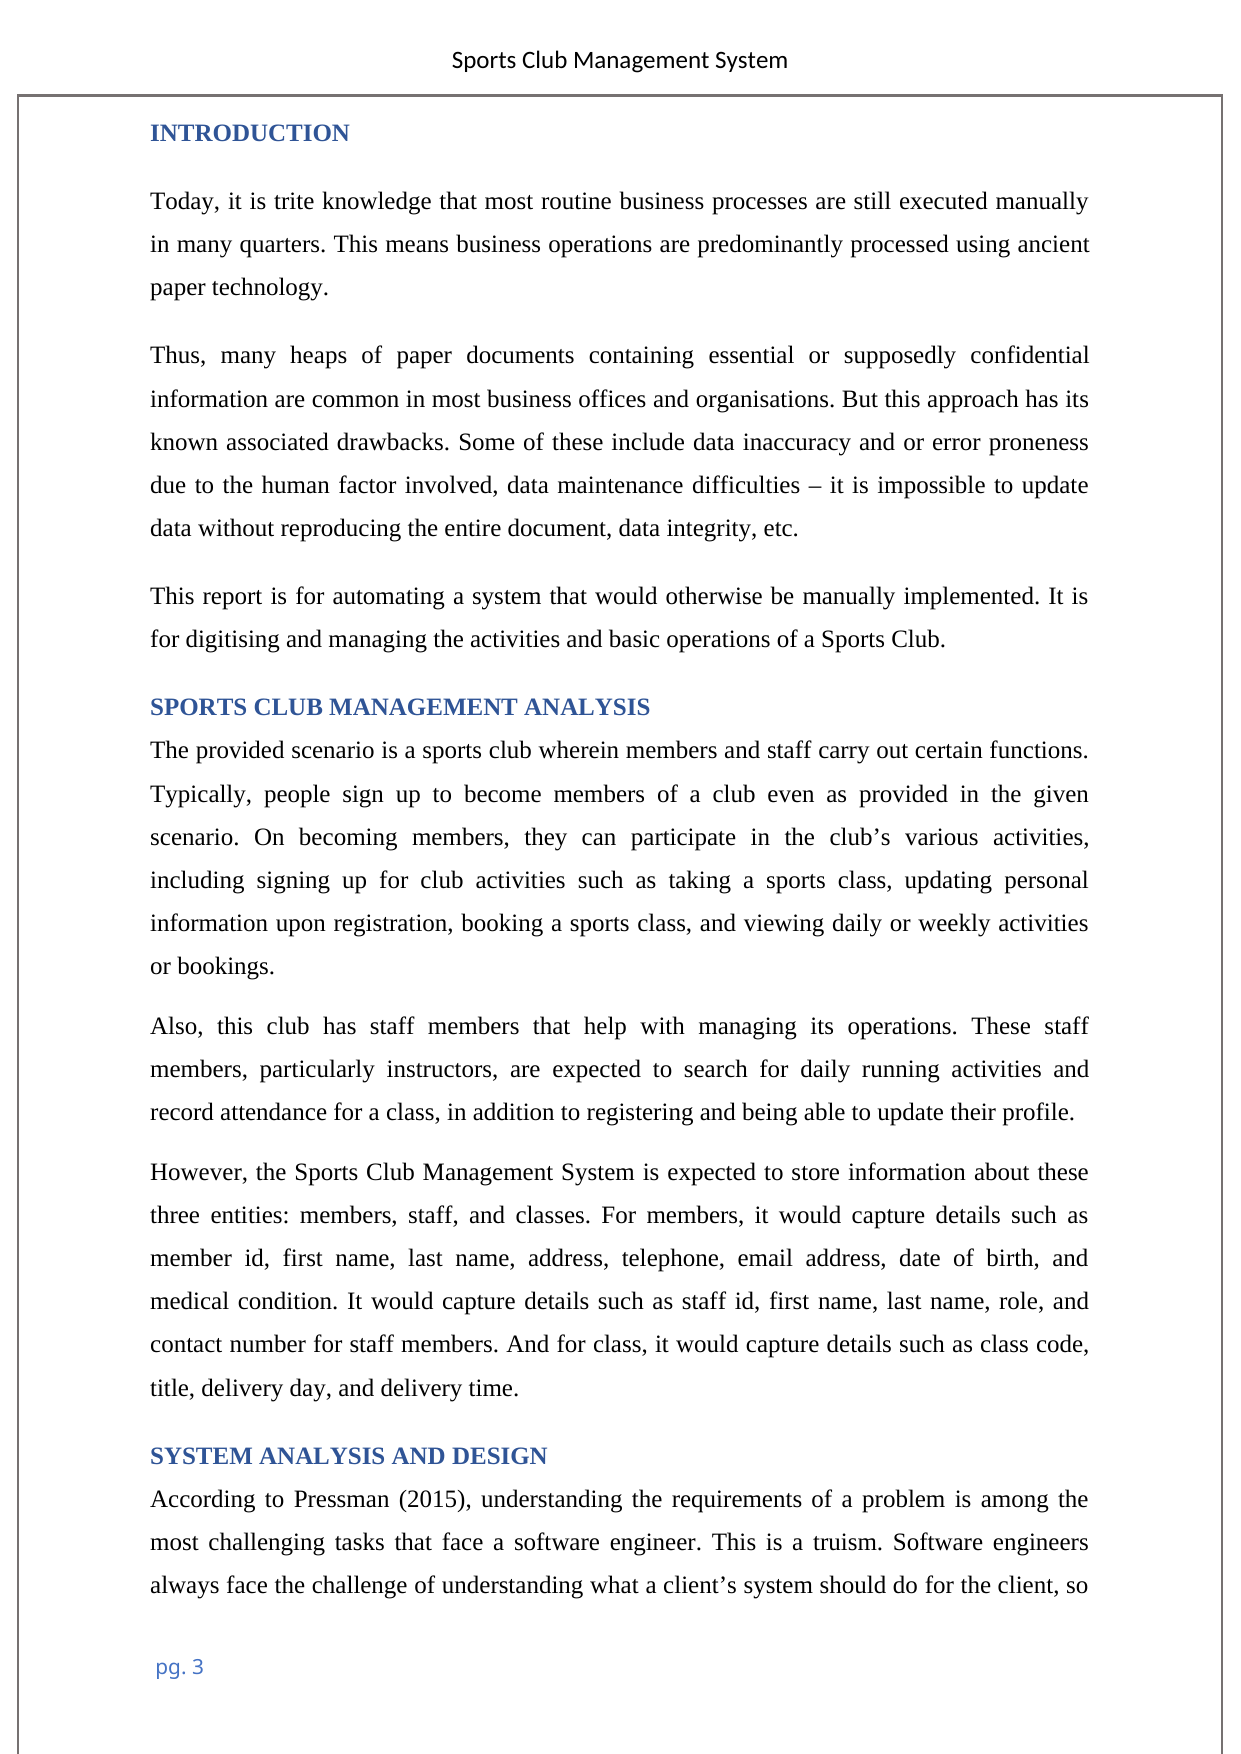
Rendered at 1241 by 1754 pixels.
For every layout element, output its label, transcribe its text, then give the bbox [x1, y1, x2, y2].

text However, the Sports Club Management System is expected to store information about these three entities: members, staff, and classes. For members, it would capture details such as member id, first name, last name, address, telephone, email address, date of birth, and medical condition. It would capture details such as staff id, first name, last name, role, and contact number for staff members. And for class, it would capture details such as class code, title, delivery day, and delivery time. [150, 1157, 1090, 1401]
text Thus, many heaps of paper documents containing essential or supposedly confidential information are common in most business offices and organisations. But this approach has its known associated drawbacks. Some of these include data inaccuracy and or error proneness due to the human factor involved, data maintenance difficulties – it is impossible to update data without reproducing the entire document, data integrity, etc. [150, 341, 1090, 542]
text Also, this club has staff members that help with managing its operations. These staff members, particularly instructors, are expected to search for daily running activities and record attendance for a class, in addition to registering and being able to update their profile. [150, 1011, 1090, 1126]
text Today, it is trite knowledge that most routine business processes are still executed manually in many quarters. This means business operations are predominantly processed using ancient paper technology. [150, 186, 1090, 301]
text This report is for automating a system that would otherwise be manually implemented. It is for digitising and managing the activities and basic operations of a Sports Club. [150, 581, 1090, 653]
subtitle SPORTS CLUB MANAGEMENT ANALYSIS [150, 692, 1090, 721]
text The provided scenario is a sports club wherein members and staff carry out certain functions. Typically, people sign up to become members of a club even as provided in the given scenario. On becoming members, they can participate in the club’s various activities, including signing up for club activities such as taking a sports class, updating personal information upon registration, booking a sports class, and viewing daily or weekly activities or bookings. [150, 736, 1090, 980]
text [150, 1484, 1090, 1599]
subtitle INTRODUCTION [150, 118, 1090, 147]
subtitle SYSTEM ANALYSIS AND DESIGN [150, 1441, 1090, 1469]
